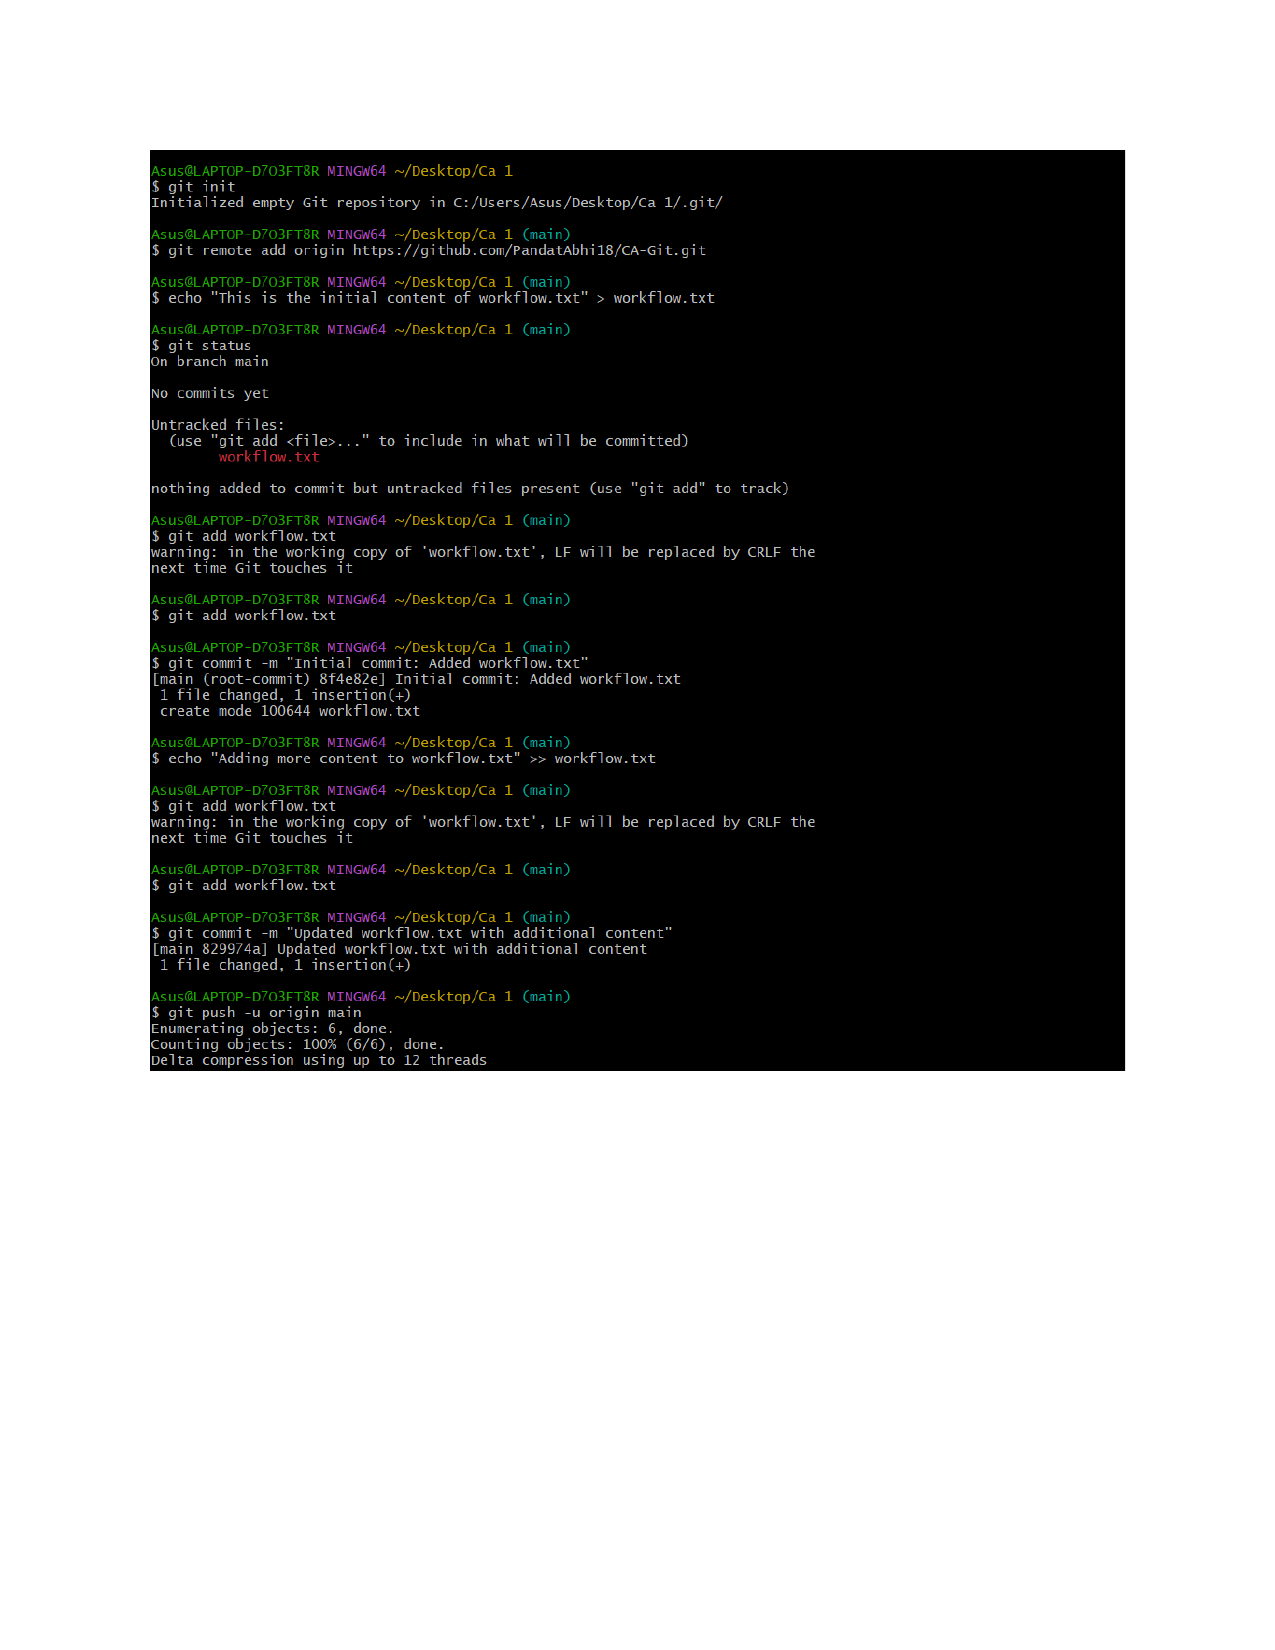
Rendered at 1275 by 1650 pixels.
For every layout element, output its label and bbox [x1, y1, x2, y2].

picture [150, 150, 1125, 1071]
